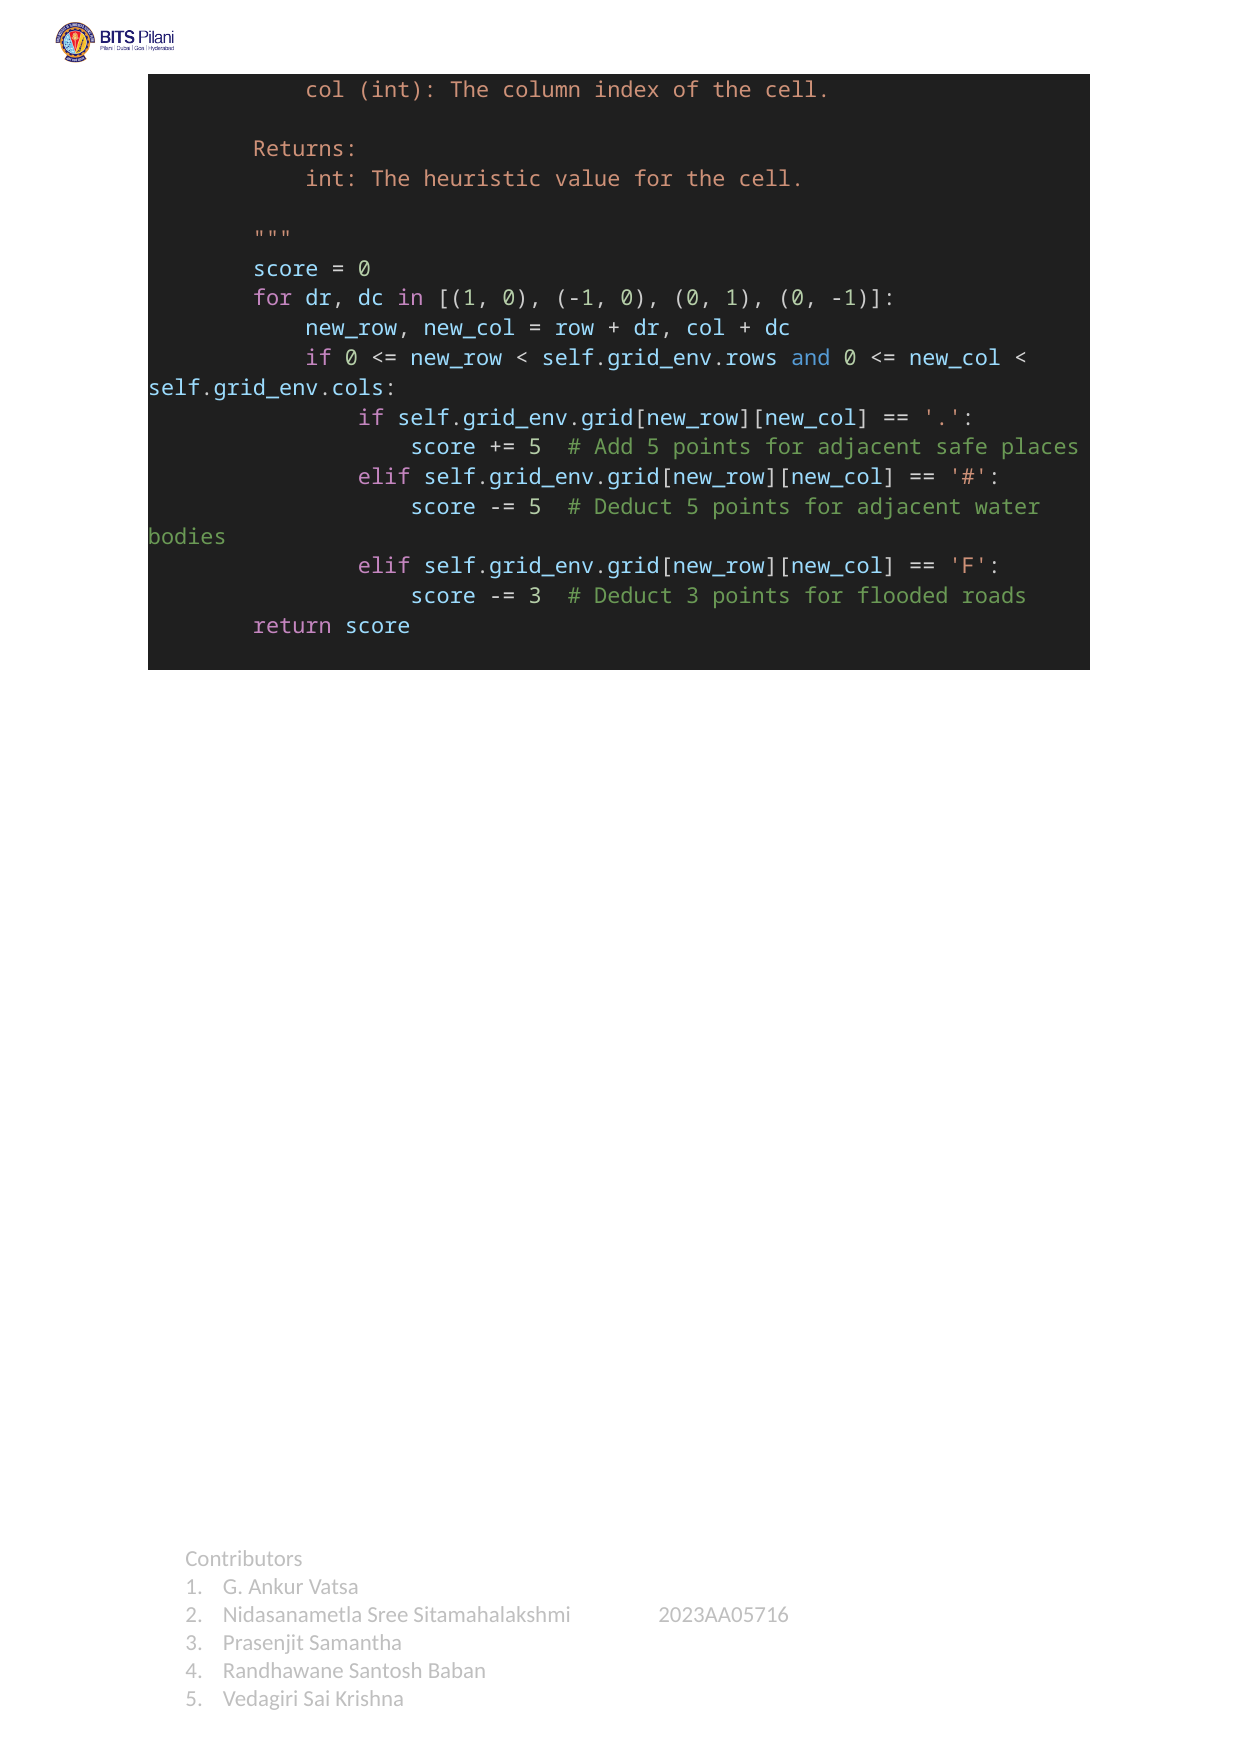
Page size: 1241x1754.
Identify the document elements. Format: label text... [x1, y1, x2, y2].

text score += 5 # Add 5 points for adjacent safe places [148, 431, 1090, 461]
text score = 0 [148, 253, 1090, 282]
text score -= 5 # Deduct 5 points for adjacent water bodies [148, 491, 1090, 551]
text elif self.grid_env.grid[new_row][new_col] == '#': [148, 461, 1090, 491]
picture [37, 19, 192, 63]
text return score [148, 610, 1090, 640]
text elif self.grid_env.grid[new_row][new_col] == 'F': [148, 551, 1090, 580]
text """ [148, 223, 1090, 253]
text for dr, dc in [(1, 0), (-1, 0), (0, 1), (0, -1)]: [148, 282, 1090, 312]
text col (int): The column index of the cell. [148, 74, 1090, 104]
text score -= 3 # Deduct 3 points for flooded roads [148, 580, 1090, 610]
text if 0 <= new_row < self.grid_env.rows and 0 <= new_col < self.grid_env.cols: [148, 342, 1090, 402]
text Returns: [148, 133, 1090, 163]
text if self.grid_env.grid[new_row][new_col] == '.': [148, 402, 1090, 431]
text new_row, new_col = row + dr, col + dc [148, 312, 1090, 342]
text int: The heuristic value for the cell. [148, 163, 1090, 193]
